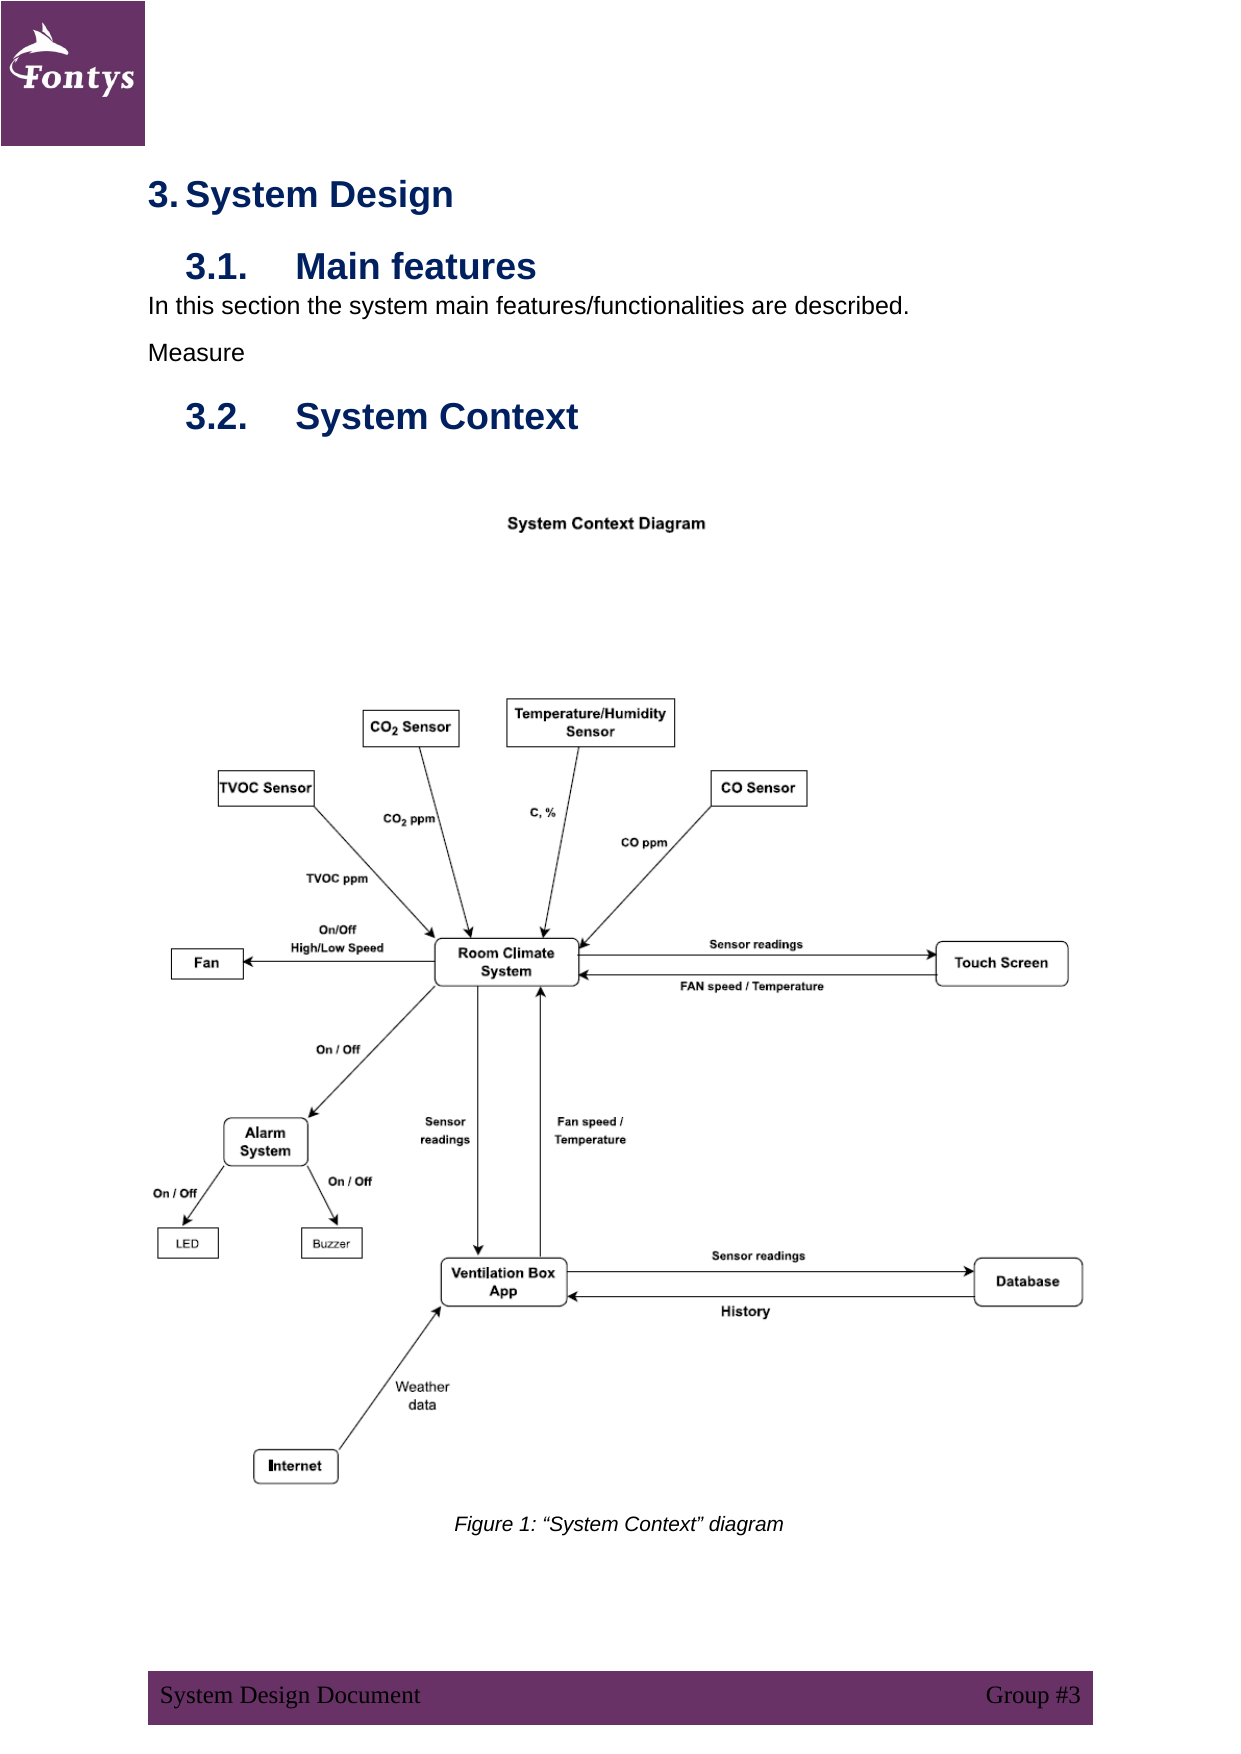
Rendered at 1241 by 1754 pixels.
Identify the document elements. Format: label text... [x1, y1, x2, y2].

text Figure 1: “System Context” diagram [148, 1512, 1093, 1536]
text In this section the system main features/functionalities are described. [148, 291, 1093, 319]
picture [1, 1, 145, 146]
subtitle System Context [185, 394, 1093, 438]
text Measure [148, 338, 1093, 367]
subtitle System Design [148, 173, 1093, 216]
subtitle Main features [185, 244, 1093, 287]
picture [147, 488, 1093, 1493]
